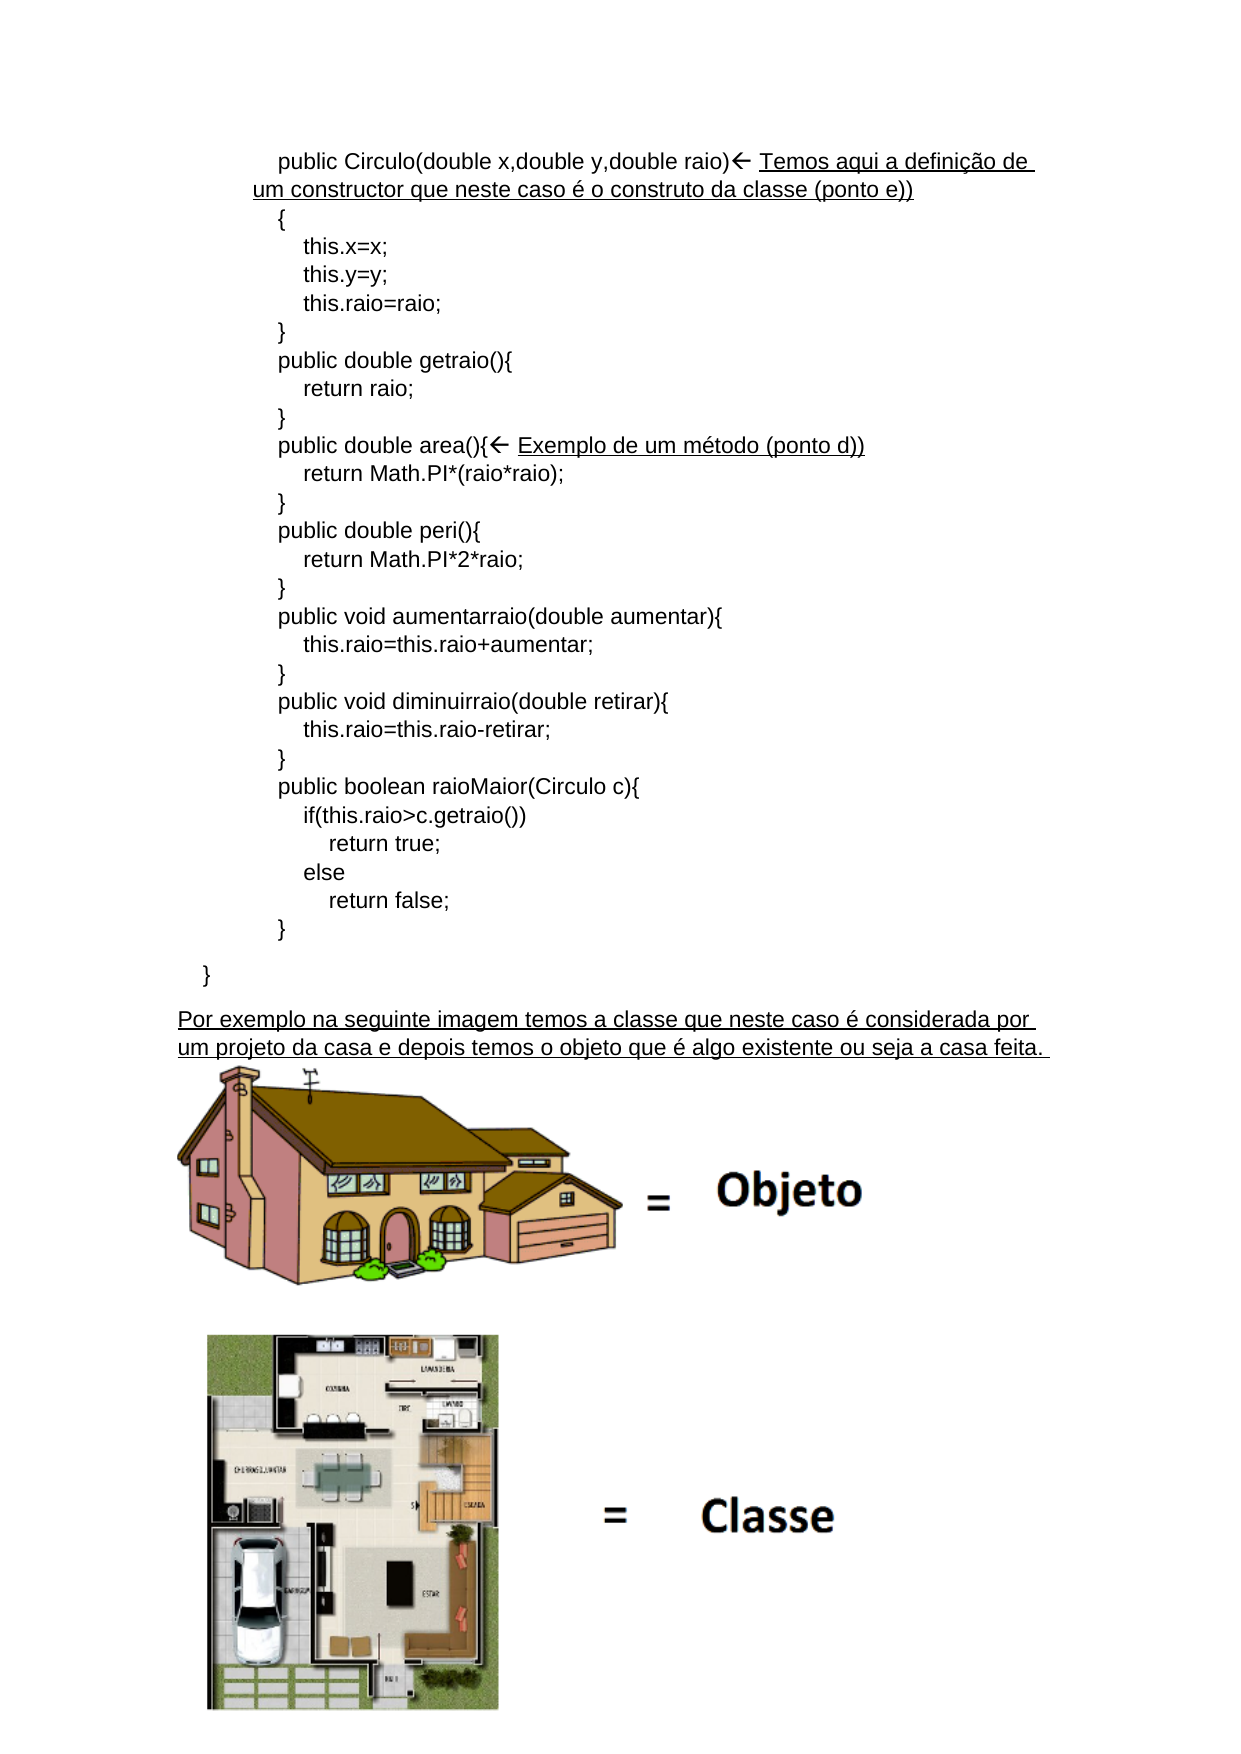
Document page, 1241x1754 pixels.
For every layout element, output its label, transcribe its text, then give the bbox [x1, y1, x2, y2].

list } [252, 318, 1063, 344]
list return false; [252, 887, 1063, 913]
list } [252, 745, 1063, 771]
picture [177, 1063, 877, 1726]
list public Circulo(double x,double y,double raio) Temos aqui a definição de um constructor que neste caso é o construto da classe (ponto e)) [252, 148, 1063, 202]
list } [252, 489, 1063, 515]
list public double area(){ Exemplo de um método (ponto d)) [252, 432, 1063, 458]
list return true; [252, 830, 1063, 856]
list this.y=y; [252, 261, 1063, 288]
list if(this.raio>c.getraio()) [252, 802, 1063, 828]
list this.x=x; [252, 233, 1063, 259]
list public double getraio(){ [252, 347, 1063, 373]
list return Math.PI*(raio*raio); [252, 460, 1063, 487]
list public void aumentarraio(double aumentar){ [252, 603, 1063, 629]
list else [252, 858, 1063, 885]
list public boolean raioMaior(Circulo c){ [252, 773, 1063, 799]
list } [252, 403, 1063, 430]
text } [177, 961, 1063, 987]
text Por exemplo na seguinte imagem temos a classe que neste caso é considerada por um projeto da casa e depois temos o objeto que é algo existente ou seja a casa feita. [177, 1006, 1063, 1060]
list this.raio=this.raio-retirar; [252, 716, 1063, 743]
list this.raio=raio; [252, 290, 1063, 316]
list public double peri(){ [252, 517, 1063, 544]
list { [252, 204, 1063, 231]
list public void diminuirraio(double retirar){ [252, 688, 1063, 714]
list } [252, 915, 1063, 942]
list } [252, 659, 1063, 686]
list return raio; [252, 375, 1063, 401]
list this.raio=this.raio+aumentar; [252, 631, 1063, 657]
list } [252, 574, 1063, 601]
list return Math.PI*2*raio; [252, 546, 1063, 572]
